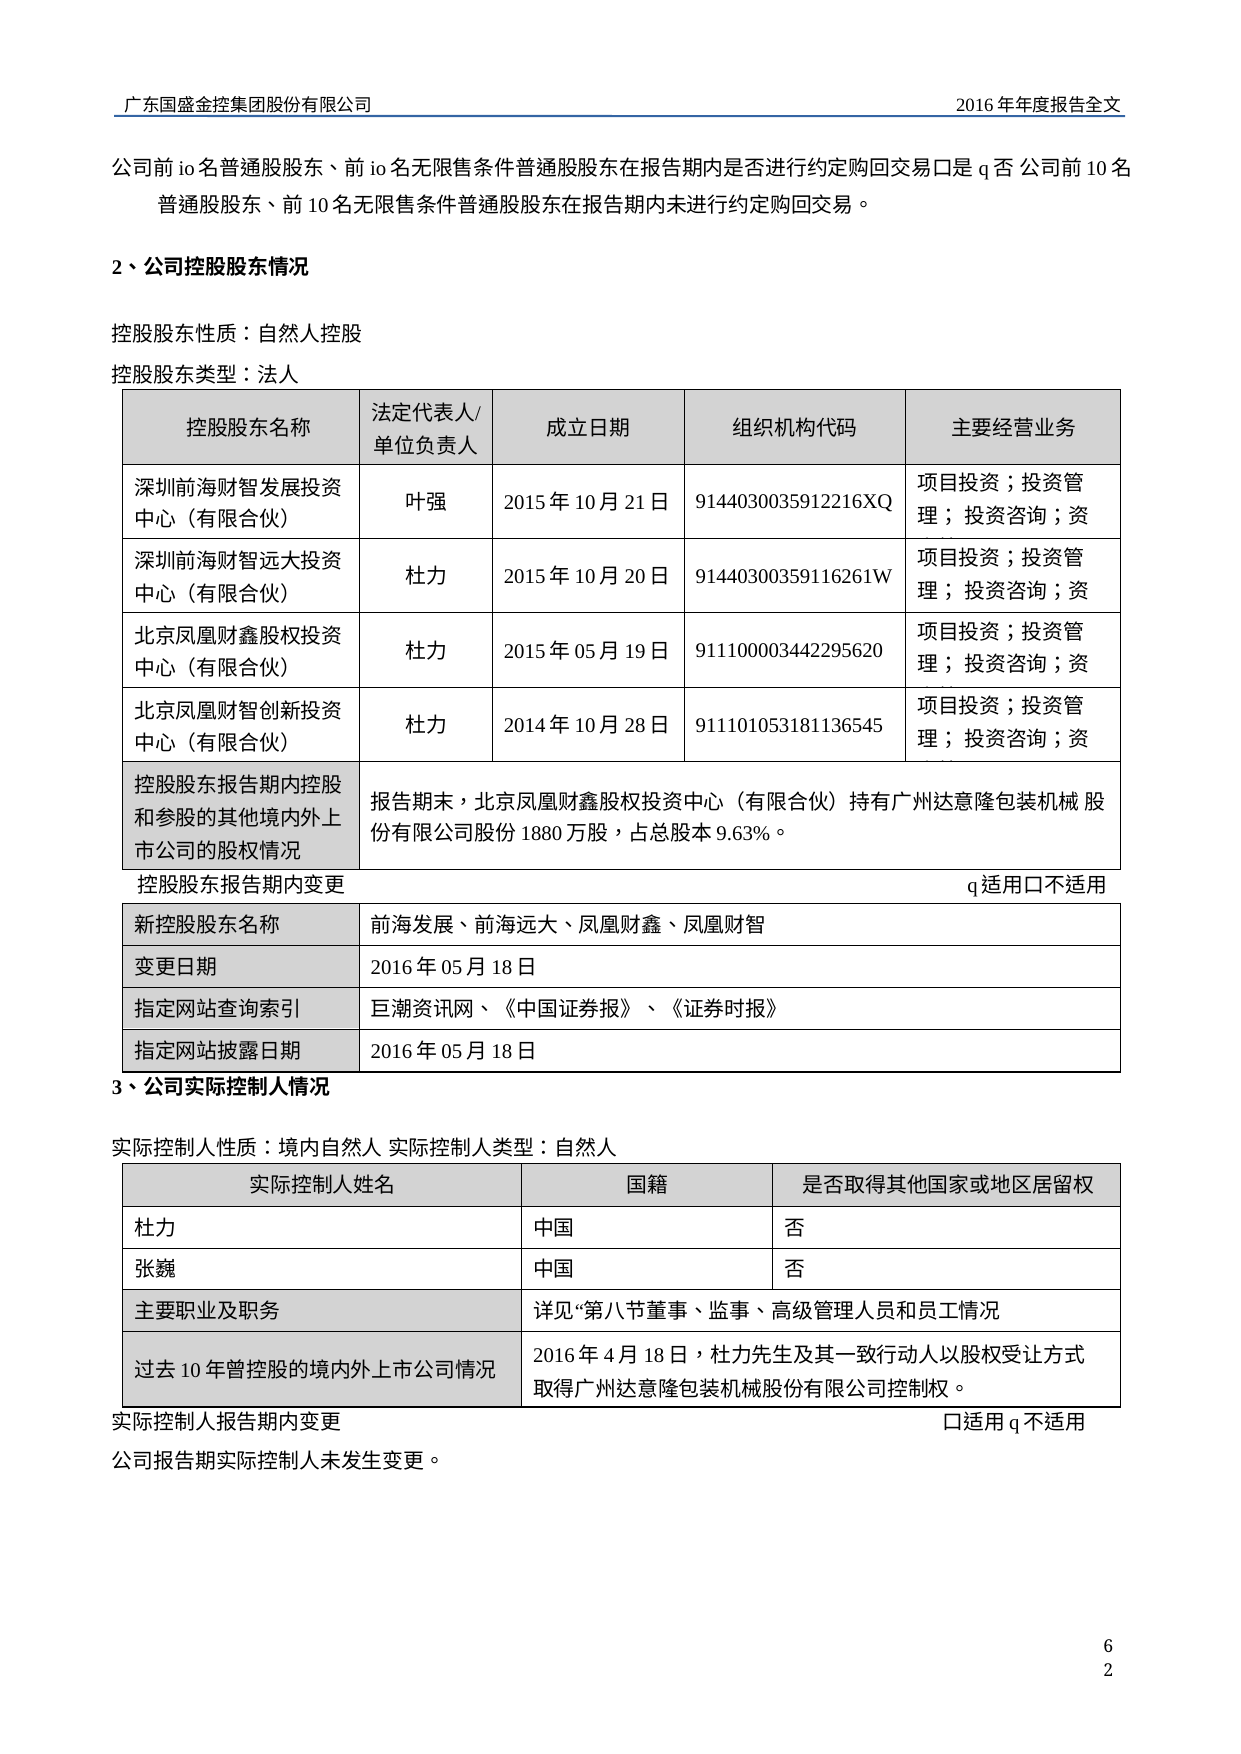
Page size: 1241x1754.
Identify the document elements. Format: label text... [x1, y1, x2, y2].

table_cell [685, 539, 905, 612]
text 控股股东性质：自然人控股 [112, 319, 1132, 348]
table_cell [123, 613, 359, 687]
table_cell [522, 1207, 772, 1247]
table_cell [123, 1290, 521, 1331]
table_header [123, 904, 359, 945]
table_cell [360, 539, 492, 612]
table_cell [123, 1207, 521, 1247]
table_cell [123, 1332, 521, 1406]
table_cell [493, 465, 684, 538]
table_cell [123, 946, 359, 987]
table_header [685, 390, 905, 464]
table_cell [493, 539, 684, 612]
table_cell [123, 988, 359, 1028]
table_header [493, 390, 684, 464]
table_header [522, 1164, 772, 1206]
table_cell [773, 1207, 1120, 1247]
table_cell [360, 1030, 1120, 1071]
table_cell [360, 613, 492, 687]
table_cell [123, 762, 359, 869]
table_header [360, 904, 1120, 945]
text 控股股东报告期内变更 q适用口不适用 [112, 870, 1132, 898]
text 实际控制人报告期内变更 口适用q不适用 [112, 1407, 1132, 1436]
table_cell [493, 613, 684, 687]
text 公司前io名普通股股东、前io名无限售条件普通股股东在报告期内是否进行约定购回交易口是q否 公司前10名普通股股东、前10名无限售条件普通股股东在报告期内未进行约定购回交易。 [112, 146, 1132, 220]
text 公司报告期实际控制人未发生变更。 [112, 1446, 1132, 1475]
text 3、公司实际控制人情况 [112, 1072, 1132, 1101]
text 控股股东类型：法人 [112, 360, 1132, 389]
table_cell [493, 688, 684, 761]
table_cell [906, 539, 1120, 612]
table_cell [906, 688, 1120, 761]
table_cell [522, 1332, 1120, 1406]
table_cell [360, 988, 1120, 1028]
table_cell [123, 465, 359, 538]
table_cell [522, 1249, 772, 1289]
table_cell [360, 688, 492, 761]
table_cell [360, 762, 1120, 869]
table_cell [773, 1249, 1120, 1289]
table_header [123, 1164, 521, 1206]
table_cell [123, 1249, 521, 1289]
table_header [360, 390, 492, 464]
text 2、公司控股股东情况 [112, 245, 1132, 282]
text 实际控制人性质：境内自然人 实际控制人类型：自然人 [112, 1126, 1132, 1163]
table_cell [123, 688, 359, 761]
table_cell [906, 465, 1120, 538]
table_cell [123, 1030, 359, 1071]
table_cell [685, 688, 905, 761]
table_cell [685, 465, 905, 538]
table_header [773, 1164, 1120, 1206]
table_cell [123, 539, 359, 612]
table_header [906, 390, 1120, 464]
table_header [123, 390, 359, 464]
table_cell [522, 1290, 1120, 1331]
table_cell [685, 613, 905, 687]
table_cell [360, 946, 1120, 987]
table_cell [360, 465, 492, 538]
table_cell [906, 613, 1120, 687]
